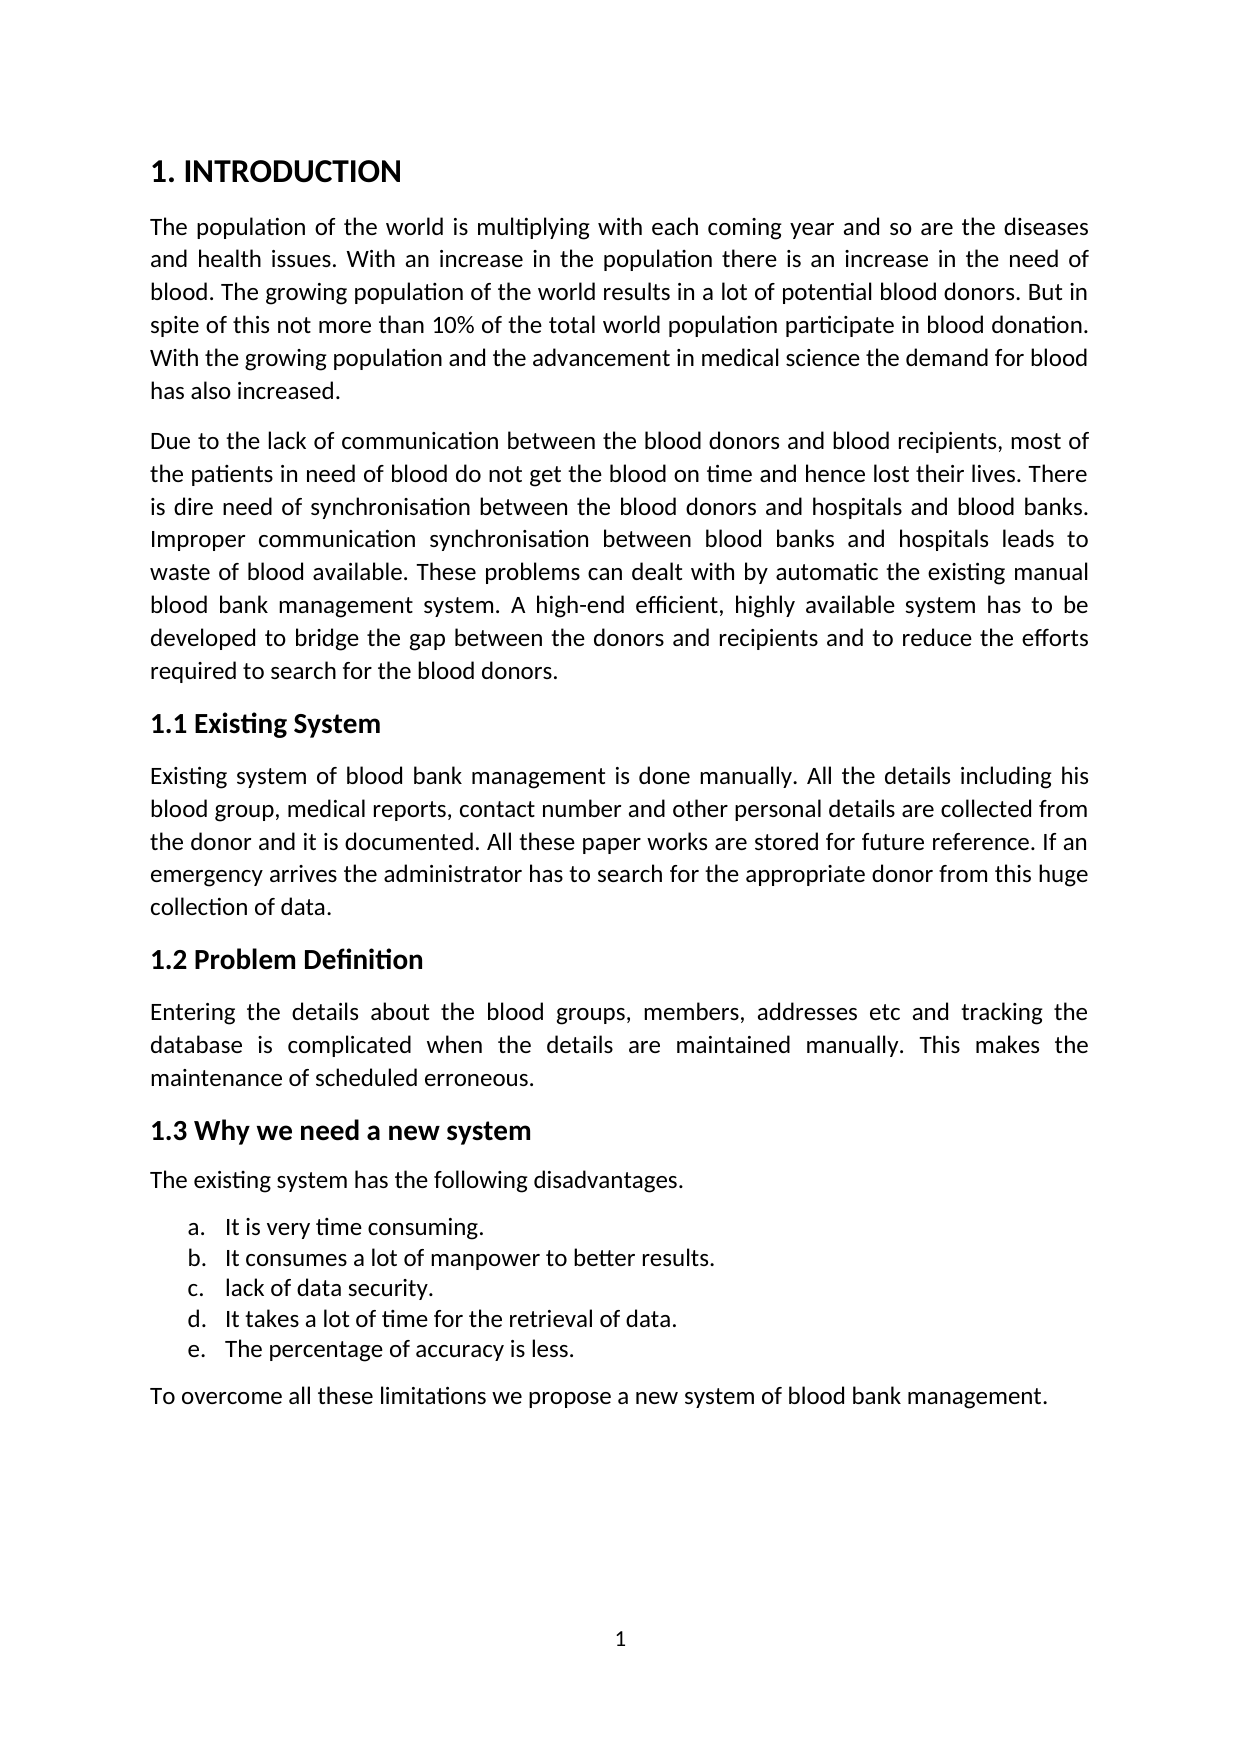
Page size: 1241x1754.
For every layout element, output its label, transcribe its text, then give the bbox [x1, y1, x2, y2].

text 1.1 Existing System [150, 705, 1090, 740]
text To overcome all these limitations we propose a new system of blood bank management. [150, 1380, 1090, 1411]
text Due to the lack of communication between the blood donors and blood recipients, most of the patients in need of blood do not get the blood on time and hence lost their lives. There is dire need of synchronisation between the blood donors and hospitals and blood banks. Improper communication synchronisation between blood banks and hospitals leads to waste of blood available. These problems can dealt with by automatic the existing manual blood bank management system. A high-end efficient, highly available system has to be developed to bridge the gap between the donors and recipients and to reduce the efforts required to search for the blood donors. [150, 425, 1090, 686]
list lack of data security. [187, 1272, 1090, 1303]
list The percentage of accuracy is less. [187, 1333, 1090, 1364]
text Existing system of blood bank management is done manually. All the details including his blood group, medical reports, contact number and other personal details are collected from the donor and it is documented. All these paper works are stored for future reference. If an emergency arrives the administrator has to search for the appropriate donor from this huge collection of data. [150, 760, 1090, 922]
list It consumes a lot of manpower to better results. [187, 1242, 1090, 1272]
list It takes a lot of time for the retrieval of data. [187, 1303, 1090, 1333]
text Entering the details about the blood groups, members, addresses etc and tracking the database is complicated when the details are maintained manually. This makes the maintenance of scheduled erroneous. [150, 996, 1090, 1093]
list It is very time consuming. [187, 1211, 1090, 1242]
text The existing system has the following disadvantages. [150, 1164, 1090, 1194]
text 1. INTRODUCTION [150, 150, 1090, 191]
text The population of the world is multiplying with each coming year and so are the diseases and health issues. With an increase in the population there is an increase in the need of blood. The growing population of the world results in a lot of potential blood donors. But in spite of this not more than 10% of the total world population participate in blood donation. With the growing population and the advancement in medical science the demand for blood has also increased. [150, 211, 1090, 406]
text 1.2 Problem Definition [150, 941, 1090, 977]
text 1.3 Why we need a new system [150, 1112, 1090, 1147]
